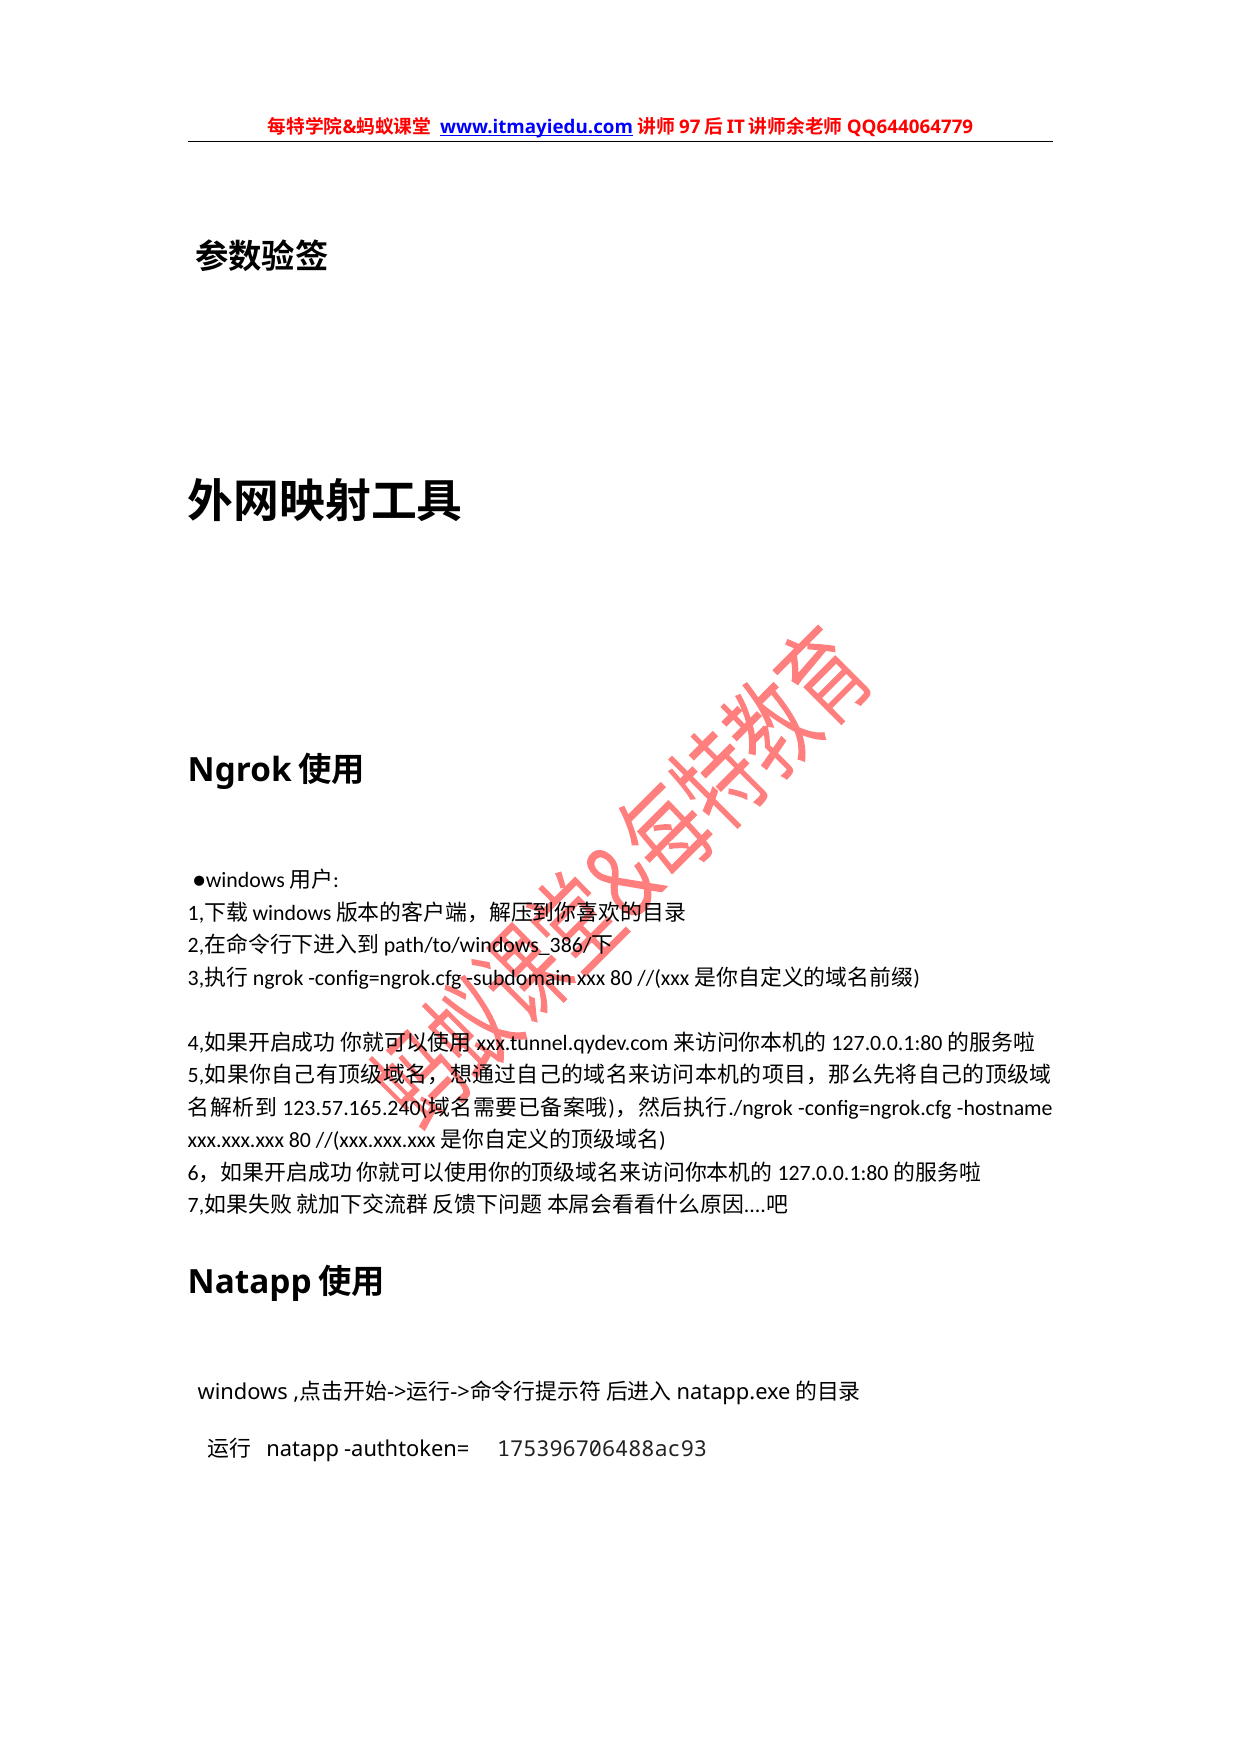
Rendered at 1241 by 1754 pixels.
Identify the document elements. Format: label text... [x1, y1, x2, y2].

text windows ,点击开始->运行->命令行提示符 后进入 natapp.exe的目录 运行 natapp -authtoken= 175396706488ac93 [187, 1373, 1053, 1471]
text ●windows用户: [187, 862, 1053, 894]
subtitle Natapp使用 [187, 1246, 1053, 1311]
text 4,如果开启成功 你就可以使用 xxx.tunnel.qydev.com 来访问你本机的 127.0.0.1:80 的服务啦 5,如果你自己有顶级域名，想通过自己的域名来访问本机的项目，那么先将自己的顶级域名解析到123.57.165.240(域名需要已备案哦)，然后执行./ngrok -config=ngrok.cfg -hostname xxx.xxx.xxx 80 //(xxx.xxx.xxx是你自定义的顶级域名) 6，如果开启成功 你就可以使用你的顶级域名来访问你本机的 127.0.0.1:80 的服务啦 7,如果失败 就加下交流群 反馈下问题 本屌会看看什么原因....吧 [187, 992, 1053, 1219]
subtitle 外网映射工具 [187, 449, 1053, 547]
subtitle Ngrok使用 [187, 734, 1053, 799]
subtitle 参数验签 [187, 222, 1053, 287]
text 1,下载windows版本的客户端，解压到你喜欢的目录 2,在命令行下进入到path/to/windows_386/下 3,执行 ngrok -config=ngrok.cfg -subdomain xxx 80 //(xxx 是你自定义的域名前缀) [187, 894, 1053, 992]
